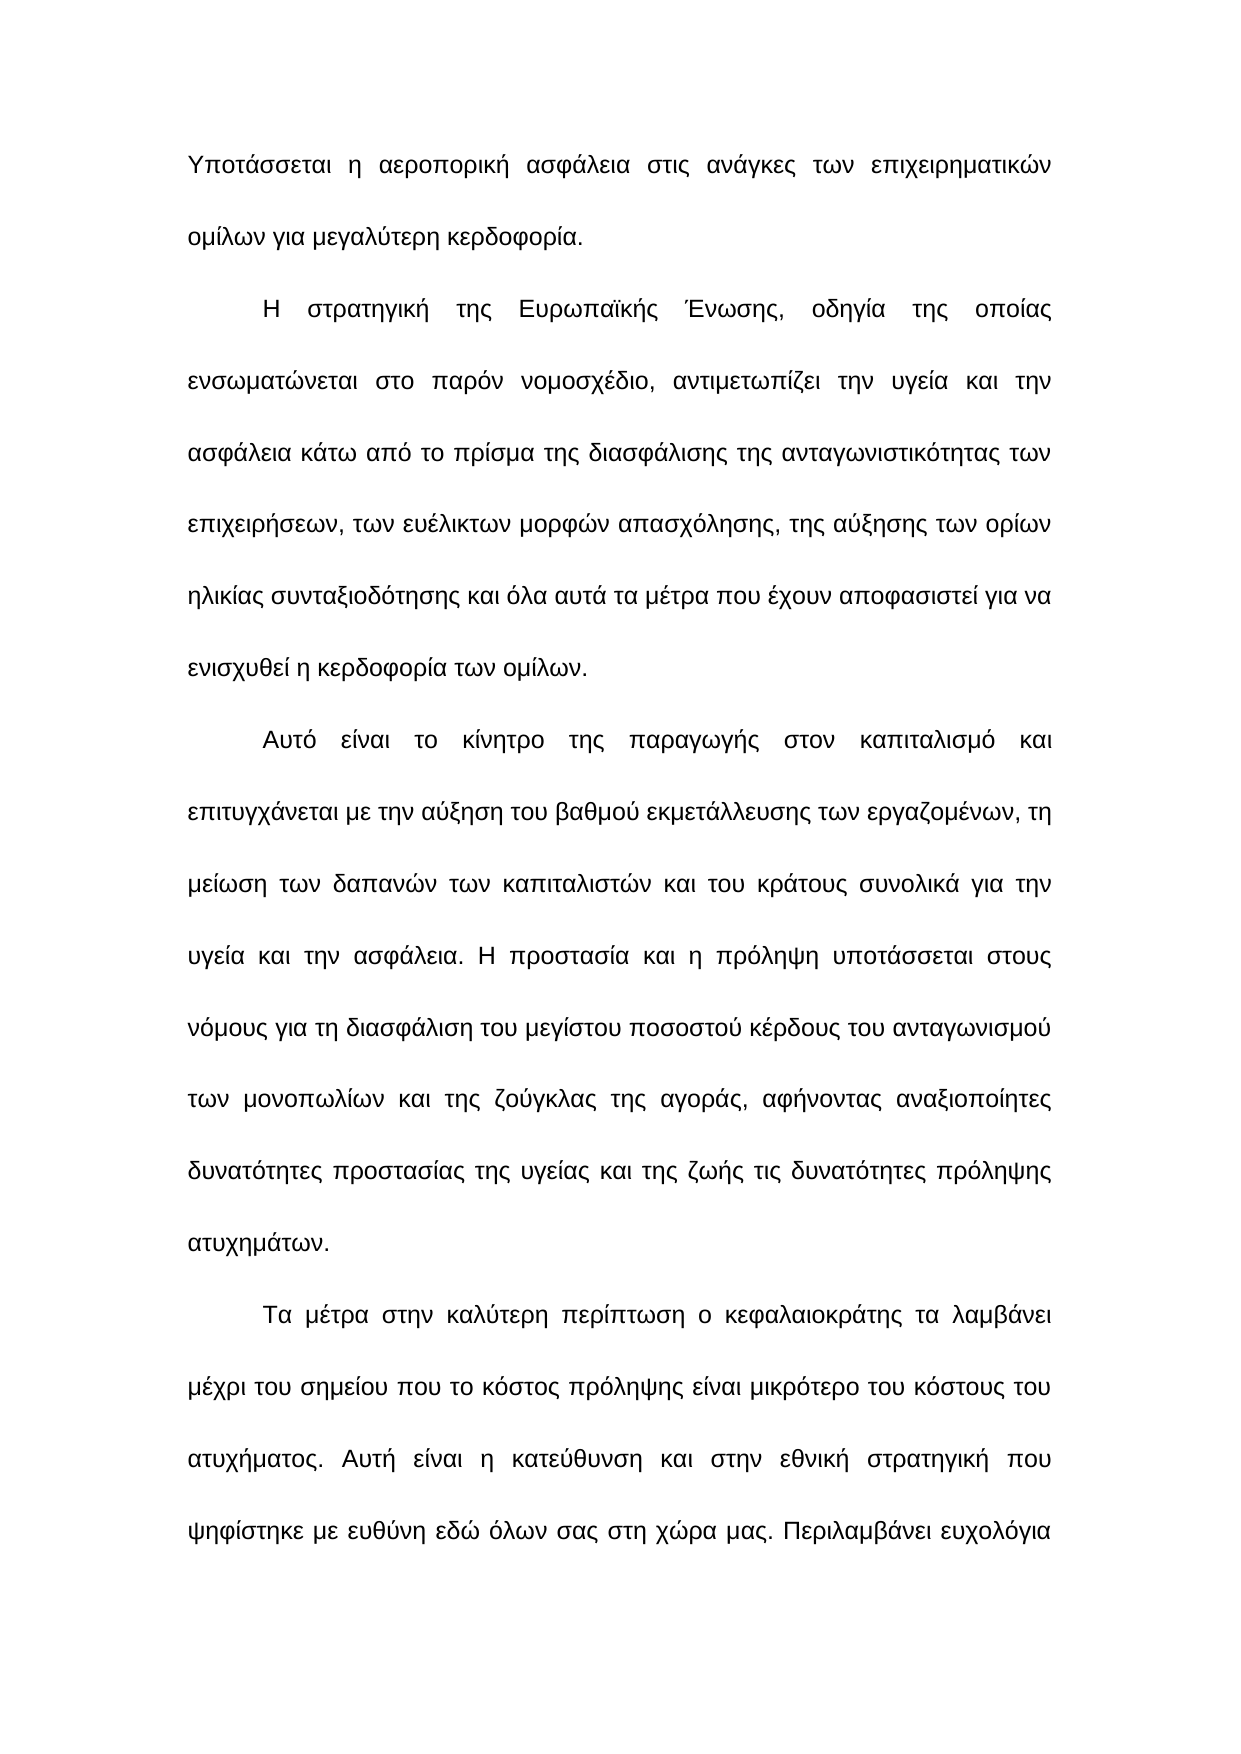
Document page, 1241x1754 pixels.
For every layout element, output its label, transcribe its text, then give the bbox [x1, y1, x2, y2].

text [187, 150, 1053, 251]
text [187, 1300, 1053, 1544]
text Η στρατηγική της Ευρωπαϊκής Ένωσης, οδηγία της οποίας ενσωματώνεται στο παρόν νομοσχέδιο, αντιμετωπίζει την υγεία και την ασφάλεια κάτω από το πρίσμα της διασφάλισης της ανταγωνιστικότητας των επιχειρήσεων, των ευέλικτων μορφών απασχόλησης, της αύξησης των ορίων ηλικίας συνταξιοδότησης και όλα αυτά τα μέτρα που έχουν αποφασιστεί για να ενισχυθεί η κερδοφορία των ομίλων. [187, 294, 1053, 682]
text Αυτό είναι το κίνητρο της παραγωγής στον καπιταλισμό και επιτυγχάνεται με την αύξηση του βαθμού εκμετάλλευσης των εργαζομένων, τη μείωση των δαπανών των καπιταλιστών και του κράτους συνολικά για την υγεία και την ασφάλεια. Η προστασία και η πρόληψη υποτάσσεται στους νόμους για τη διασφάλιση του μεγίστου ποσοστού κέρδους του ανταγωνισμού των μονοπωλίων και της ζούγκλας της αγοράς, αφήνοντας αναξιοποίητες δυνατότητες προστασίας της υγείας και της ζωής τις δυνατότητες πρόληψης ατυχημάτων. [187, 725, 1053, 1257]
